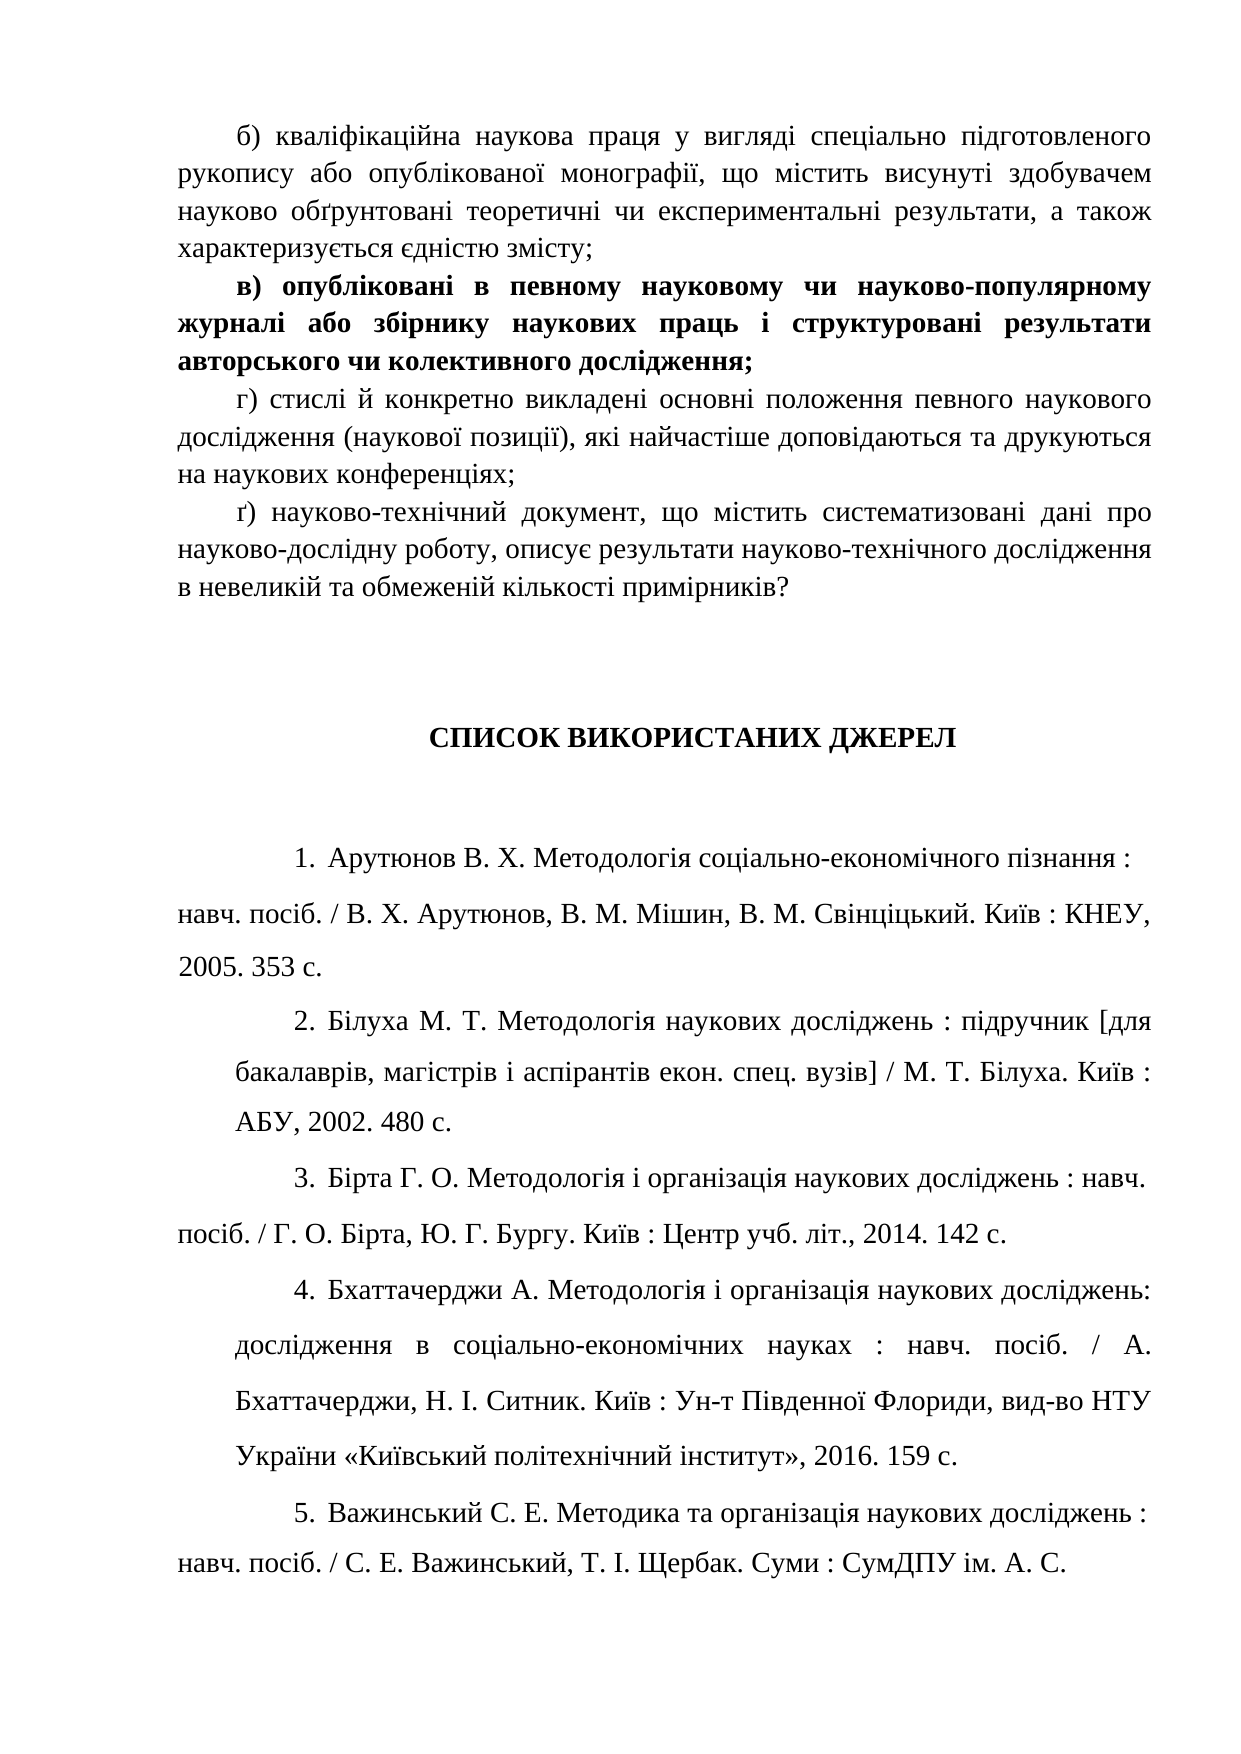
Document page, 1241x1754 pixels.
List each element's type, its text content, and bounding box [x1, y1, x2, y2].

list Арутюнов В. Х. Методологія соціально-економічного пізнання : [235, 840, 1152, 874]
list Важинський С. Е. Методика та організація наукових досліджень : [235, 1495, 1152, 1528]
text навч. посіб. / С. Е. Важинський, Т. І. Щербак. Суми : СумДПУ ім. А. С. [177, 1546, 1152, 1579]
list Бхаттачерджи А. Методологія і організація наукових досліджень: дослідження в соціально-економічних науках : навч. посіб. / А. Бхаттачерджи, Н. І. Ситник. Київ : Ун-т Південної Флориди, вид-во НТУ України «Київський політехнічний інститут», 2016. 159 с. [235, 1272, 1152, 1471]
text навч. посіб. / В. Х. Арутюнов, В. М. Мішин, В. М. Свінціцький. Київ : КНЕУ, 2005. 353 с. [177, 897, 1152, 982]
text г) стислі й конкретно викладені основні положення певного наукового дослідження (наукової позиції), які найчастіше доповідаються та друкуються на наукових конференціях; [177, 381, 1152, 489]
text б) кваліфікаційна наукова праця у вигляді спеціально підготовленого рукопису або опублікованої монографії, що містить висунуті здобувачем науково обґрунтовані теоретичні чи експериментальні результати, а також характеризується єдністю змісту; [177, 118, 1152, 263]
text в) опубліковані в певному науковому чи науково-популярному журналі або збірнику наукових праць і структуровані результати авторського чи колективного дослідження; [177, 268, 1152, 376]
text посіб. / Г. О. Бірта, Ю. Г. Бургу. Київ : Центр учб. літ., 2014. 142 с. [177, 1216, 1152, 1250]
list Білуха М. Т. Методологія наукових досліджень : підручник [для бакалаврів, магістрів і аспірантів екон. спец. вузів] / М. Т. Білуха. Київ : АБУ, 2002. 480 с. [235, 1003, 1152, 1138]
subtitle СПИСОК ВИКОРИСТАНИХ ДЖЕРЕЛ [429, 721, 1196, 754]
list Бірта Г. О. Методологія і організація наукових досліджень : навч. [235, 1160, 1152, 1193]
